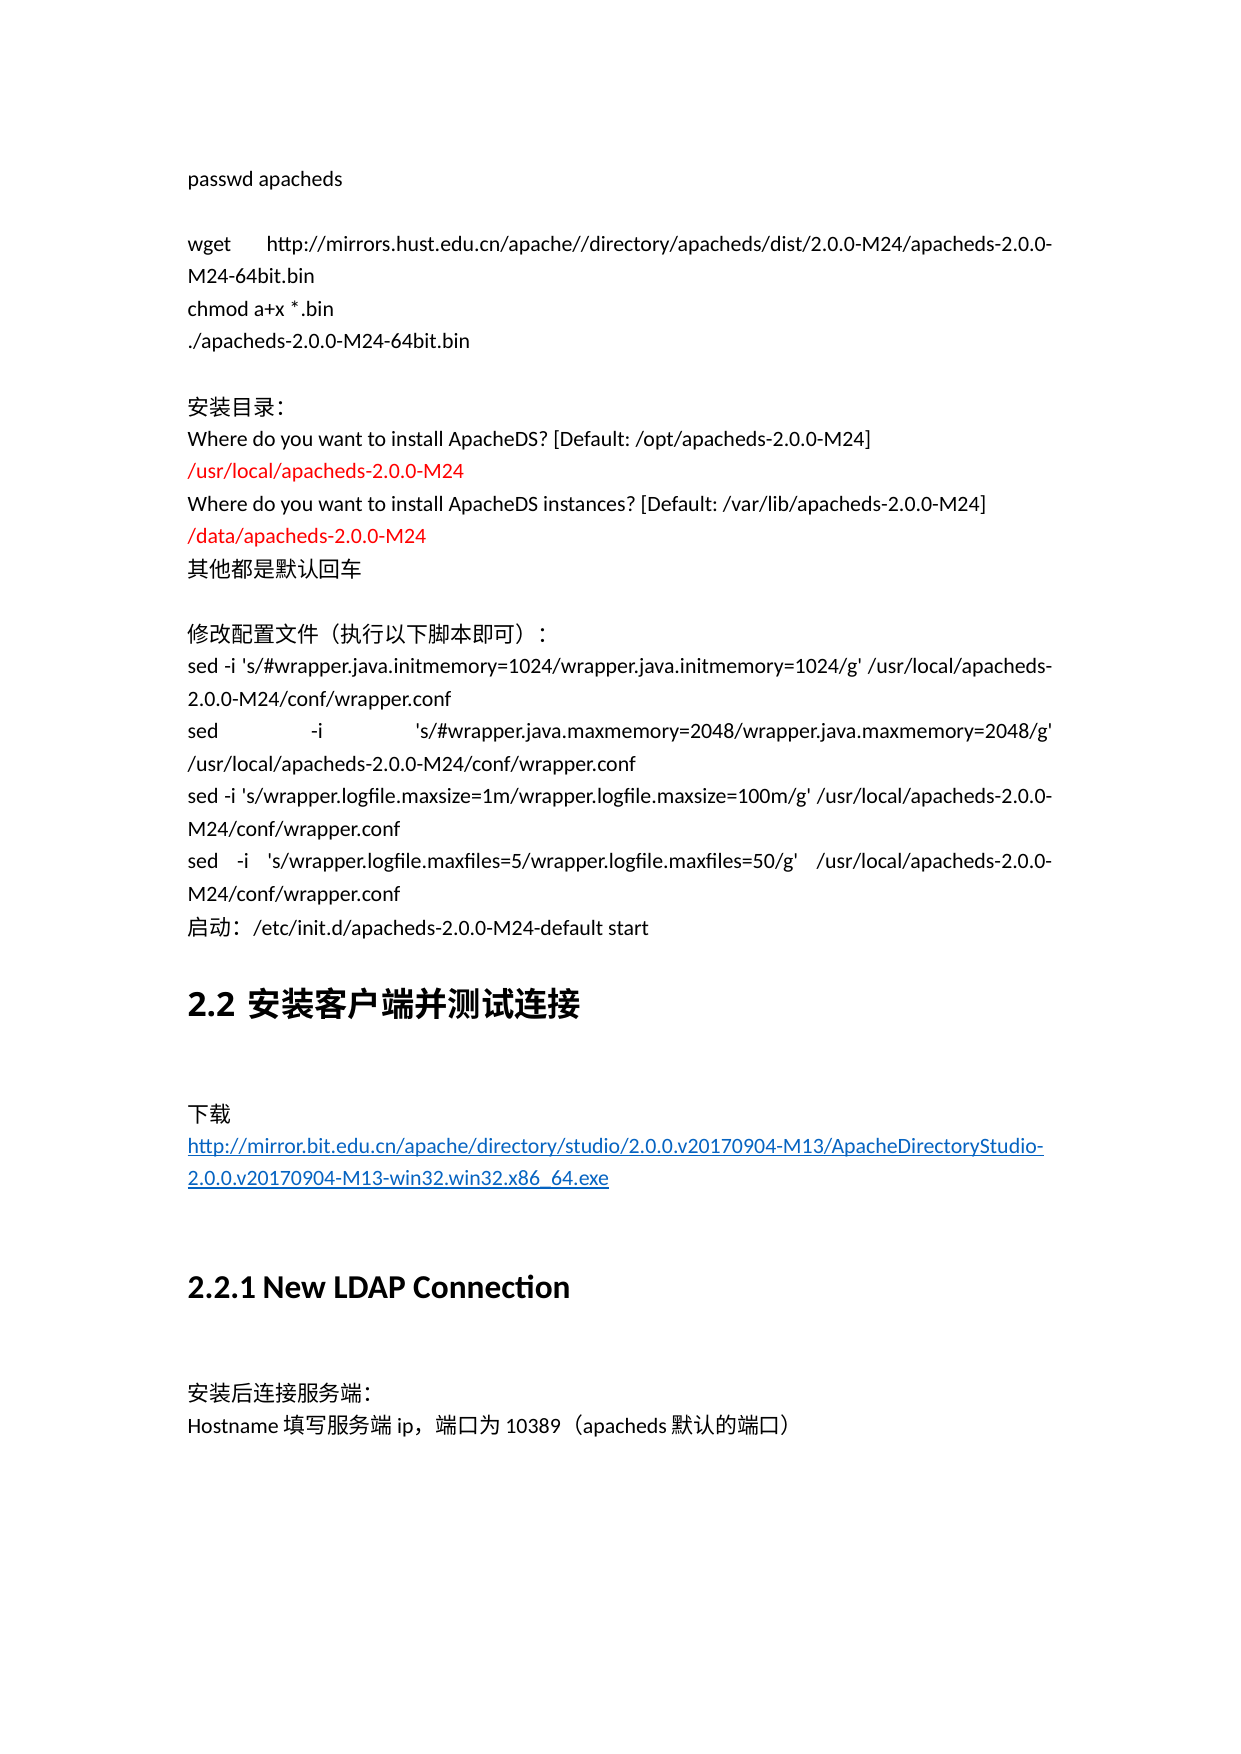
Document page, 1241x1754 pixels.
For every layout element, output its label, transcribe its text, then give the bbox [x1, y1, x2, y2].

text /usr/local/apacheds-2.0.0-M24 [187, 454, 1053, 487]
text http://mirror.bit.edu.cn/apache/directory/studio/2.0.0.v20170904-M13/ApacheDirectoryStudio-2.0.0.v20170904-M13-win32.win32.x86_64.exe [187, 1129, 1053, 1194]
text chmod a+x *.bin [187, 292, 1053, 324]
text 安装目录： [187, 389, 1053, 422]
text Where do you want to install ApacheDS instances? [Default: /var/lib/apacheds-2.0.0-M24] [187, 487, 1053, 519]
text 安装后连接服务端： [187, 1375, 1053, 1408]
text 修改配置文件（执行以下脚本即可）： [187, 617, 1053, 649]
text Where do you want to install ApacheDS? [Default: /opt/apacheds-2.0.0-M24] [187, 422, 1053, 454]
text wget http://mirrors.hust.edu.cn/apache//directory/apacheds/dist/2.0.0-M24/apacheds-2.0.0-M24-64bit.bin [187, 227, 1053, 292]
text 下载 [187, 1096, 1053, 1129]
text /data/apacheds-2.0.0-M24 [187, 519, 1053, 552]
subtitle New LDAP Connection [187, 1253, 1053, 1318]
text passwd apacheds [187, 162, 1053, 194]
subtitle 安装客户端并测试连接 [187, 969, 1053, 1034]
text ./apacheds-2.0.0-M24-64bit.bin [187, 324, 1053, 357]
text sed -i 's/wrapper.logfile.maxsize=1m/wrapper.logfile.maxsize=100m/g' /usr/local/apacheds-2.0.0-M24/conf/wrapper.conf [187, 779, 1053, 844]
text Hostname填写服务端ip，端口为10389（apacheds默认的端口） [187, 1408, 1053, 1440]
text sed -i 's/#wrapper.java.maxmemory=2048/wrapper.java.maxmemory=2048/g' /usr/local/apacheds-2.0.0-M24/conf/wrapper.conf [187, 714, 1053, 779]
text 其他都是默认回车 [187, 552, 1053, 584]
text 启动：/etc/init.d/apacheds-2.0.0-M24-default start [187, 909, 1053, 942]
text sed -i 's/#wrapper.java.initmemory=1024/wrapper.java.initmemory=1024/g' /usr/local/apacheds-2.0.0-M24/conf/wrapper.conf [187, 649, 1053, 714]
text sed -i 's/wrapper.logfile.maxfiles=5/wrapper.logfile.maxfiles=50/g' /usr/local/apacheds-2.0.0-M24/conf/wrapper.conf [187, 844, 1053, 909]
